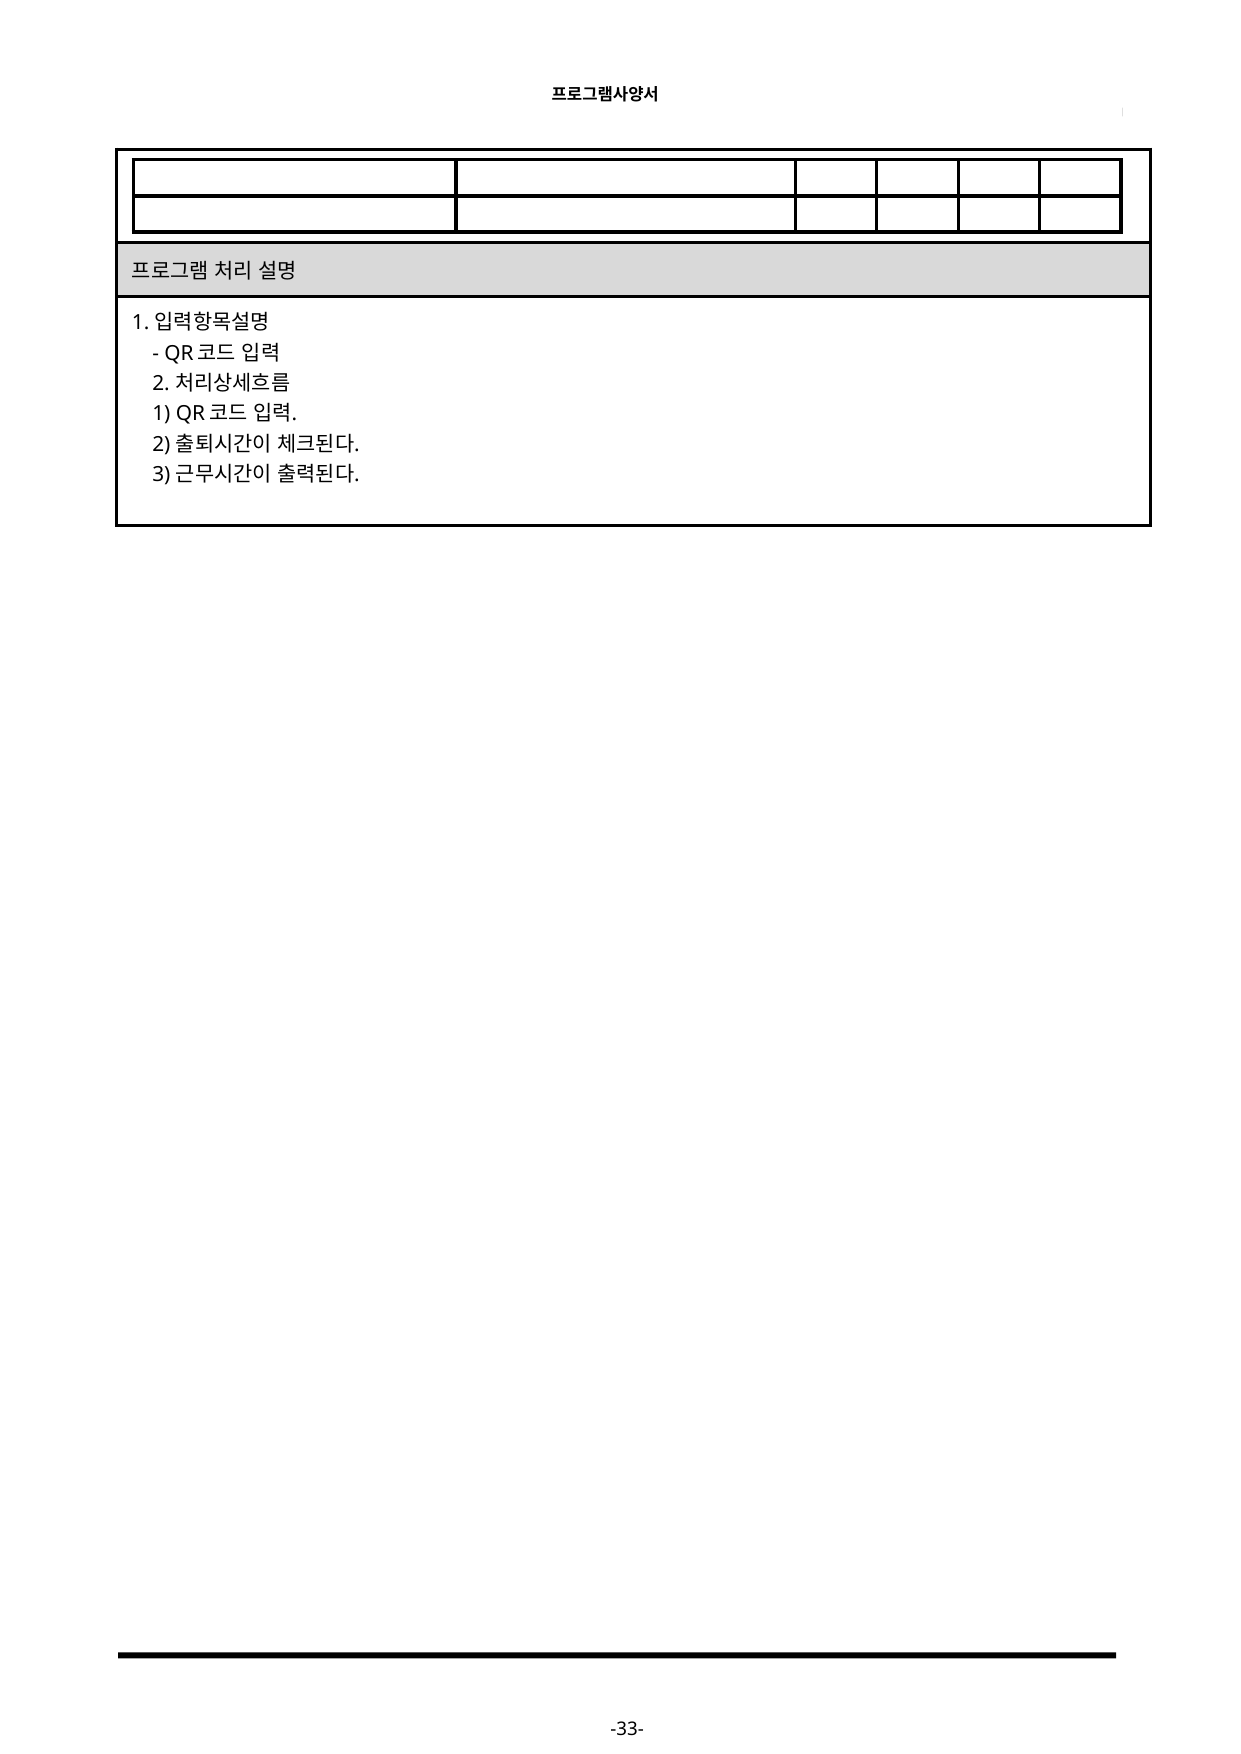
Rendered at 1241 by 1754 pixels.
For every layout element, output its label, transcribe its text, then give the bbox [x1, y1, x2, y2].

table_cell 프로그램 처리 설명 [118, 244, 1149, 295]
table_cell 1. 입력항목설명 - QR코드 입력 2. 처리상세흐름 1) QR코드 입력. 2) 출퇴시간이 체크된다. 3) 근무시간이 출력된다. [118, 298, 1149, 523]
table_cell ■ 기능 구성도 [118, 151, 1149, 241]
